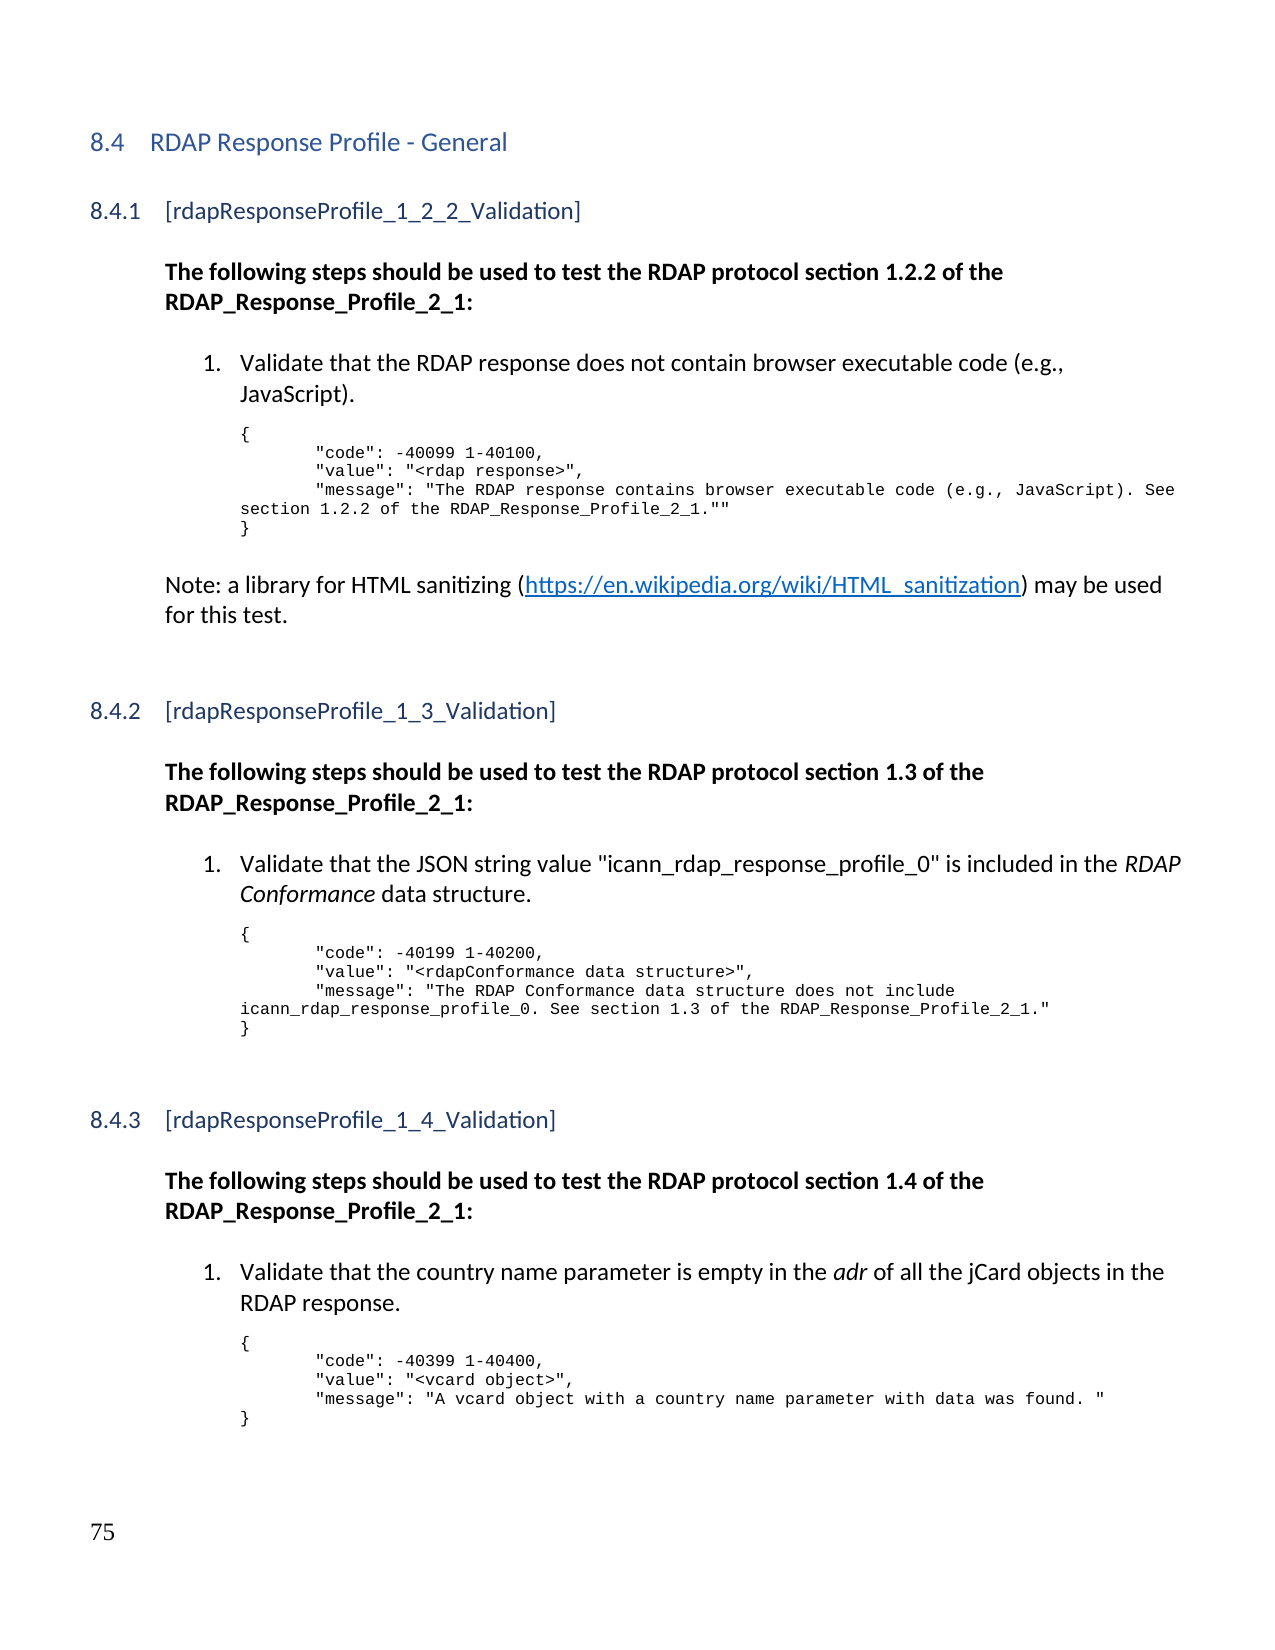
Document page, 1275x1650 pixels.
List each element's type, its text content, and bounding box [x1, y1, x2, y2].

text "code": -40099-40100, [240, 444, 1185, 463]
text "message": "A vcard object with a country name parameter with data was found. " [240, 1391, 1185, 1409]
text "code": -40199-40200, [240, 944, 1185, 963]
subtitle [rdapResponseProfile_1_4_Validation] [90, 1104, 1185, 1134]
text "code": -40399-40400, [240, 1353, 1185, 1372]
text "value": "<rdapConformance data structure>", [240, 963, 1185, 982]
subtitle RDAP Response Profile - General [90, 125, 1185, 158]
text "value": "<vcard object>", [240, 1372, 1185, 1391]
text The following steps should be used to test the RDAP protocol section 1.4 of the RDAP_Response_Profile_2_1: [165, 1165, 1185, 1226]
text } [240, 1409, 1185, 1428]
list Validate that the country name parameter is empty in the adr of all the jCard objects in the RDAP response. [202, 1256, 1185, 1317]
subtitle [rdapResponseProfile_1_3_Validation] [90, 695, 1185, 726]
list Validate that the RDAP response does not contain browser executable code (e.g., JavaScript). [202, 348, 1185, 409]
text "value": "<rdap response>", [240, 463, 1185, 482]
text "message": "The RDAP response contains browser executable code (e.g., JavaScript). See section 1.2.2 of the RDAP_Response_Profile_2_1."" [240, 482, 1185, 519]
list Validate that the JSON string value "icann_rdap_response_profile_0" is included in the RDAP Conformance data structure. [202, 848, 1185, 909]
text { [240, 926, 1185, 944]
text The following steps should be used to test the RDAP protocol section 1.2.2 of the RDAP_Response_Profile_2_1: [165, 256, 1185, 317]
text The following steps should be used to test the RDAP protocol section 1.3 of the RDAP_Response_Profile_2_1: [165, 756, 1185, 817]
subtitle [rdapResponseProfile_1_2_2_Validation] [90, 195, 1185, 226]
text } [240, 519, 1185, 538]
text { [240, 1334, 1185, 1353]
text "message": "The RDAP Conformance data structure does not include icann_rdap_response_profile_0. See section 1.3 of the RDAP_Response_Profile_2_1." [240, 982, 1185, 1020]
text Note: a library for HTML sanitizing (https://en.wikipedia.org/wiki/HTML_sanitization) may be used for this test. [165, 569, 1185, 630]
text } [240, 1020, 1185, 1039]
text { [240, 425, 1185, 444]
